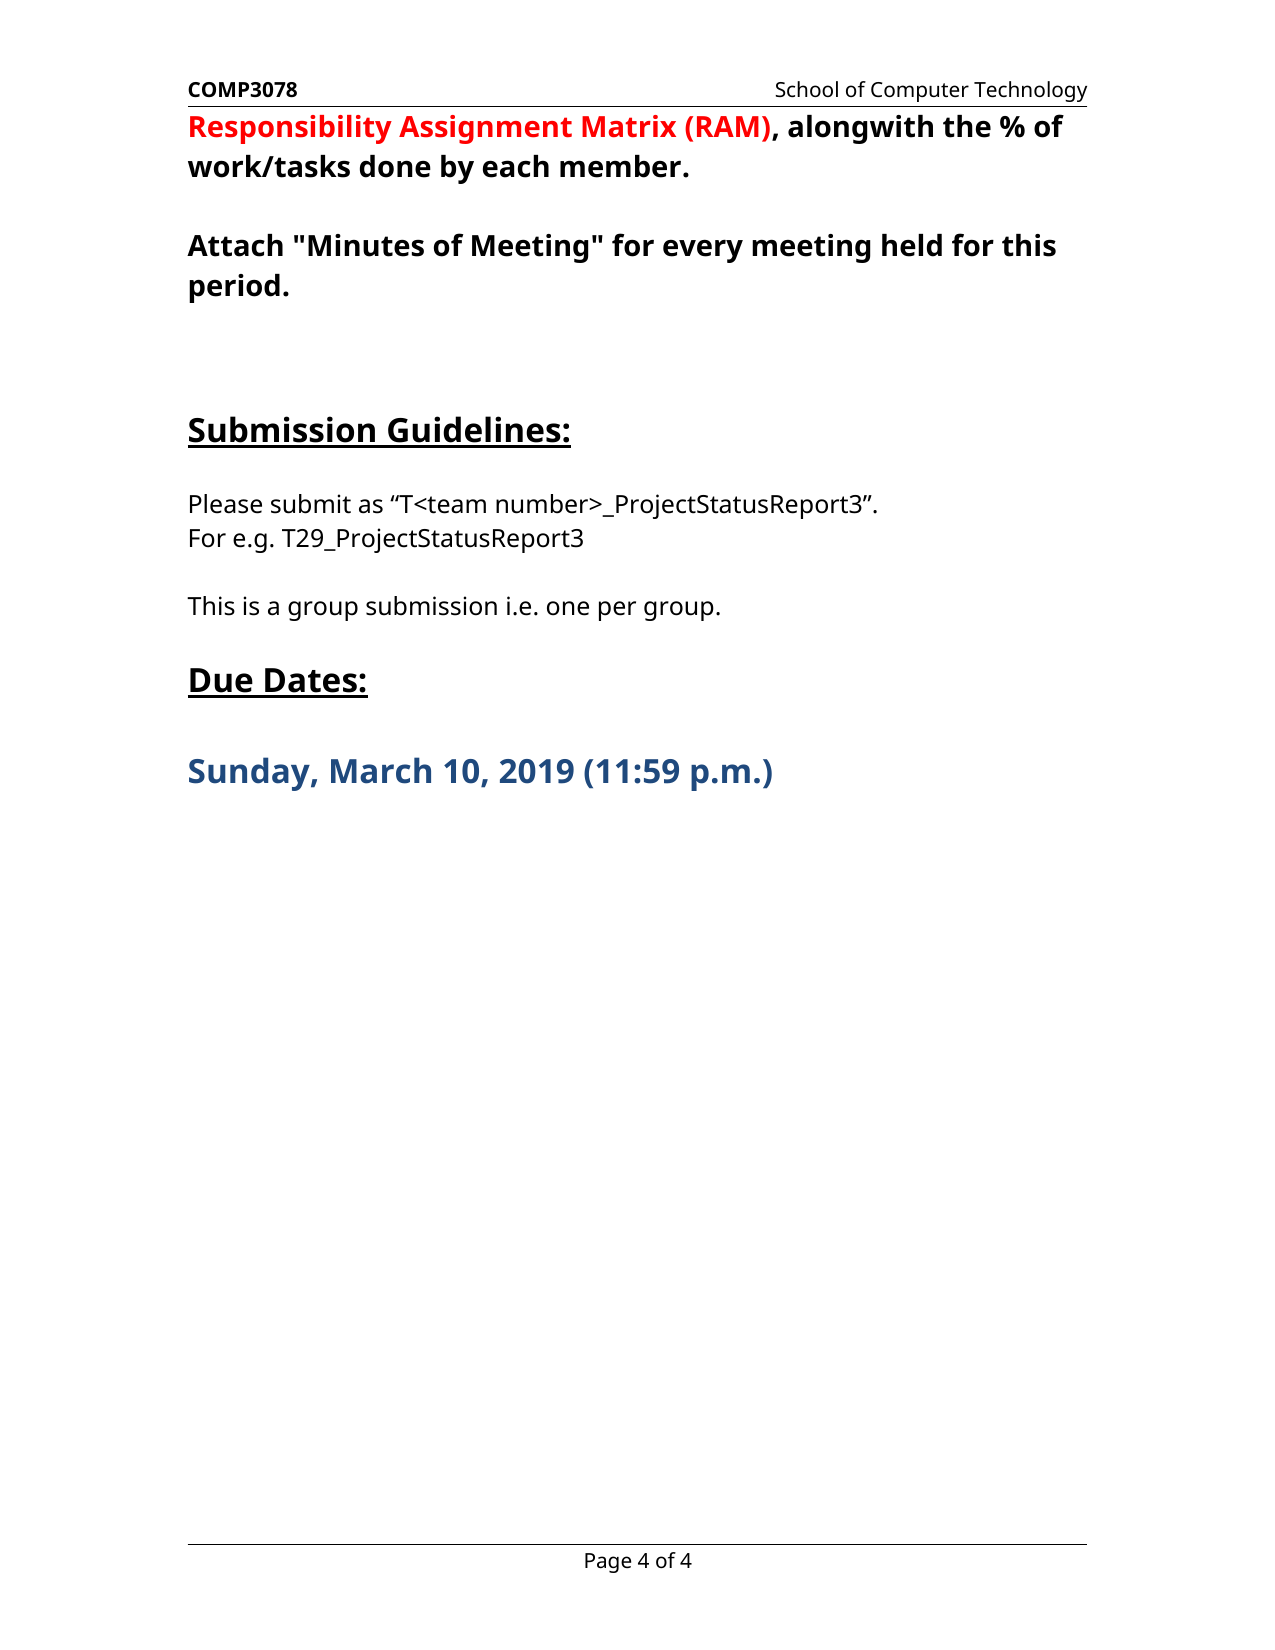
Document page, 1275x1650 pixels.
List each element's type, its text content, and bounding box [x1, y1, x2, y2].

text Submission Guidelines: [187, 407, 1087, 453]
text Responsibility Assignment Matrix (RAM), alongwith the % of work/tasks done by each member. [187, 107, 1087, 186]
text For e.g. T29_ProjectStatusReport3 [187, 521, 1087, 555]
text Due Dates: [187, 657, 1087, 702]
text Sunday, March 10, 2019 (11:59 p.m.) [187, 748, 1087, 793]
text Please submit as “T<team number>_ProjectStatusReport3”. [187, 487, 1087, 521]
text Attach "Minutes of Meeting" for every meeting held for this period. [187, 226, 1087, 305]
text This is a group submission i.e. one per group. [187, 589, 1087, 623]
